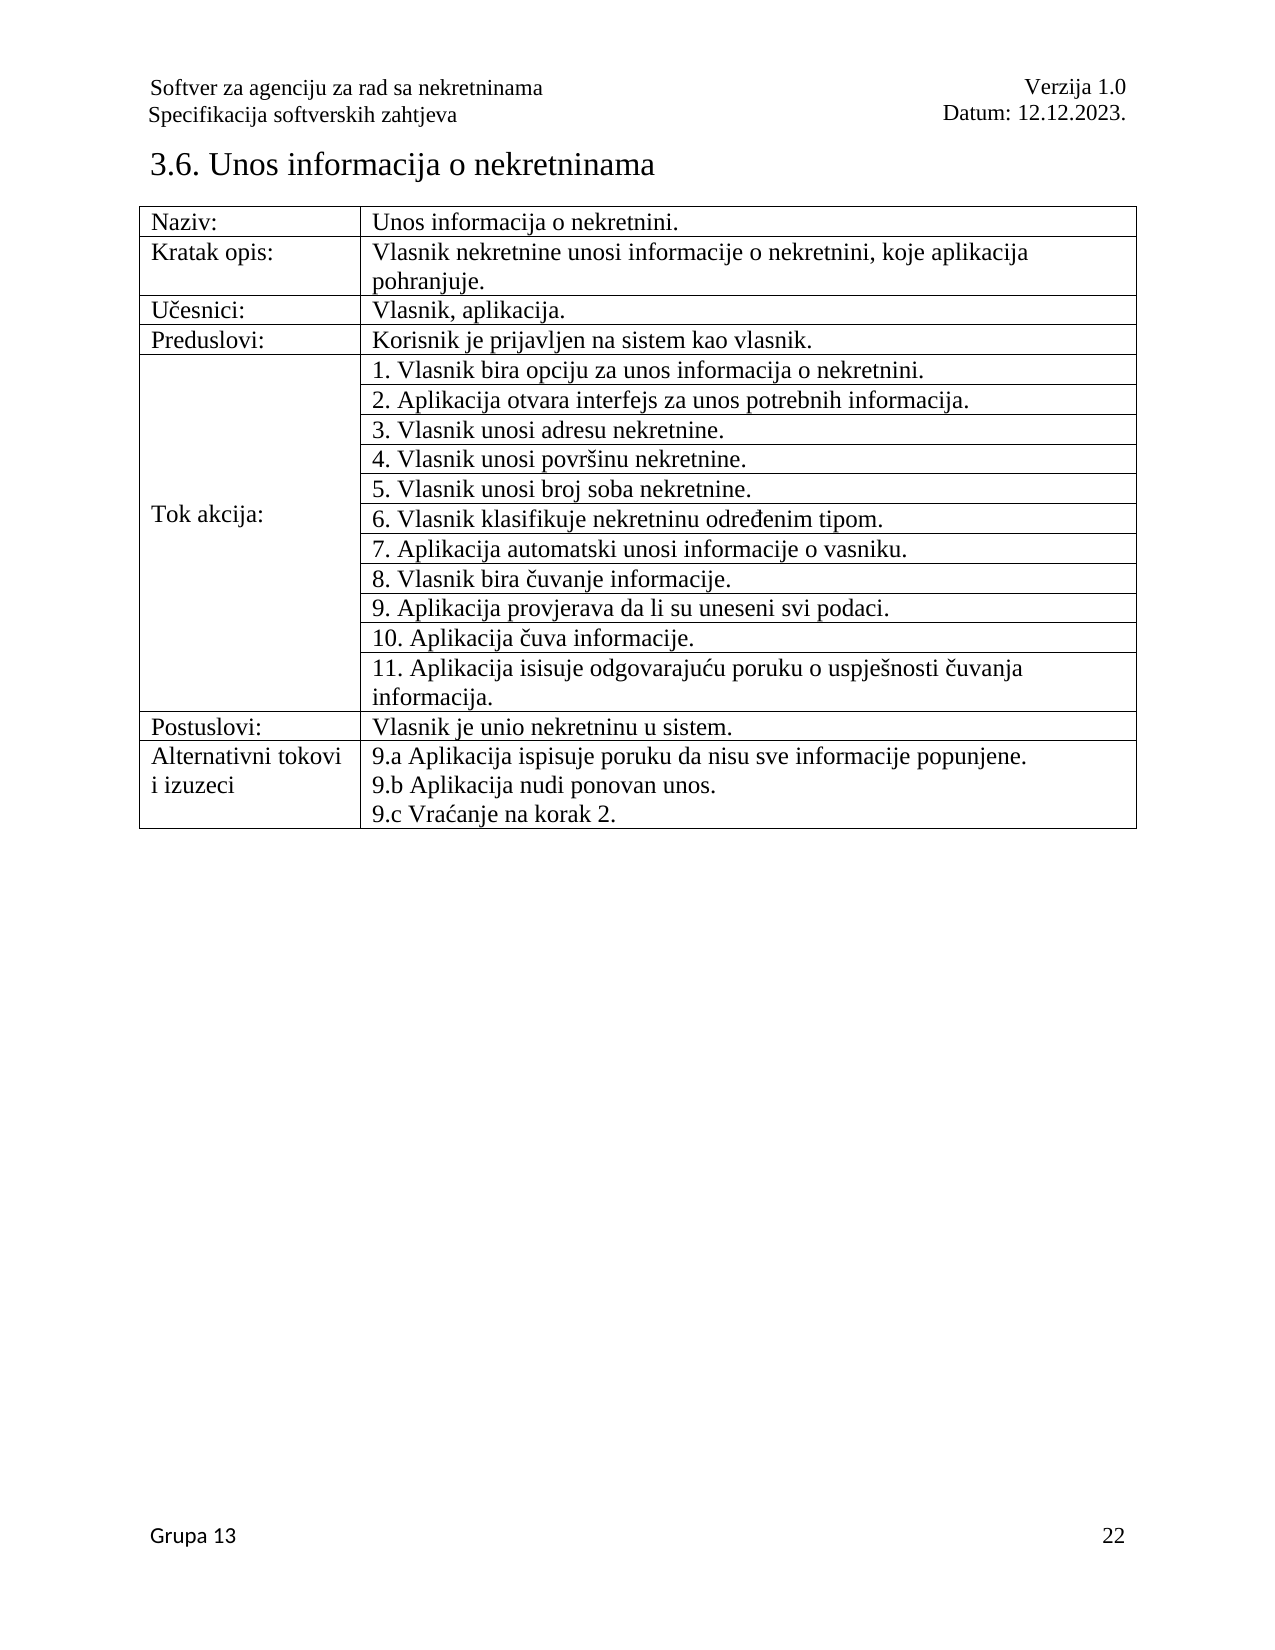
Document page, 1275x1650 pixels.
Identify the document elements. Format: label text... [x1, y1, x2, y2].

table_cell Alternativni tokovi i izuzeci [140, 741, 360, 828]
table_cell 3. Vlasnik unosi adresu nekretnine. [361, 415, 1136, 443]
table_cell 7. Aplikacija automatski unosi informacije o vasniku. [361, 534, 1136, 563]
table_cell 9.a Aplikacija ispisuje poruku da nisu sve informacije popunjene. 9.b Aplikacija nudi ponovan unos. 9.c Vraćanje na korak 2. [361, 741, 1136, 828]
table_cell Preduslovi: [140, 325, 360, 354]
table_cell 5. Vlasnik unosi broj soba nekretnine. [361, 474, 1136, 503]
table_cell Vlasnik nekretnine unosi informacije o nekretnini, koje aplikacija pohranjuje. [361, 237, 1136, 294]
table_cell Postuslovi: [140, 712, 360, 740]
table_cell Učesnici: [140, 296, 360, 324]
table_cell 8. Vlasnik bira čuvanje informacije. [361, 564, 1136, 592]
table_cell Kratak opis: [140, 237, 360, 294]
table_cell 10. Aplikacija čuva informacije. [361, 623, 1136, 652]
table_cell Vlasnik je unio nekretninu u sistem. [361, 712, 1136, 740]
table_cell 1. Vlasnik bira opciju za unos informacija o nekretnini. [361, 355, 1136, 384]
table_cell 9. Aplikacija provjerava da li su uneseni svi podaci. [361, 594, 1136, 622]
table_cell Korisnik je prijavljen na sistem kao vlasnik. [361, 325, 1136, 354]
table_cell 4. Vlasnik unosi površinu nekretnine. [361, 445, 1136, 473]
table_cell 2. Aplikacija otvara interfejs za unos potrebnih informacija. [361, 385, 1136, 414]
table_cell 6. Vlasnik klasifikuje nekretninu određenim tipom. [361, 504, 1136, 533]
list Unos informacija o nekretninama [150, 144, 1137, 182]
table_cell Tok akcija: [140, 355, 360, 711]
table_header Naziv: [140, 207, 360, 236]
table_cell 11. Aplikacija isisuje odgovarajuću poruku o uspješnosti čuvanja informacija. [361, 653, 1136, 711]
table_cell Vlasnik, aplikacija. [361, 296, 1136, 324]
table_header Unos informacija o nekretnini. [361, 207, 1136, 236]
